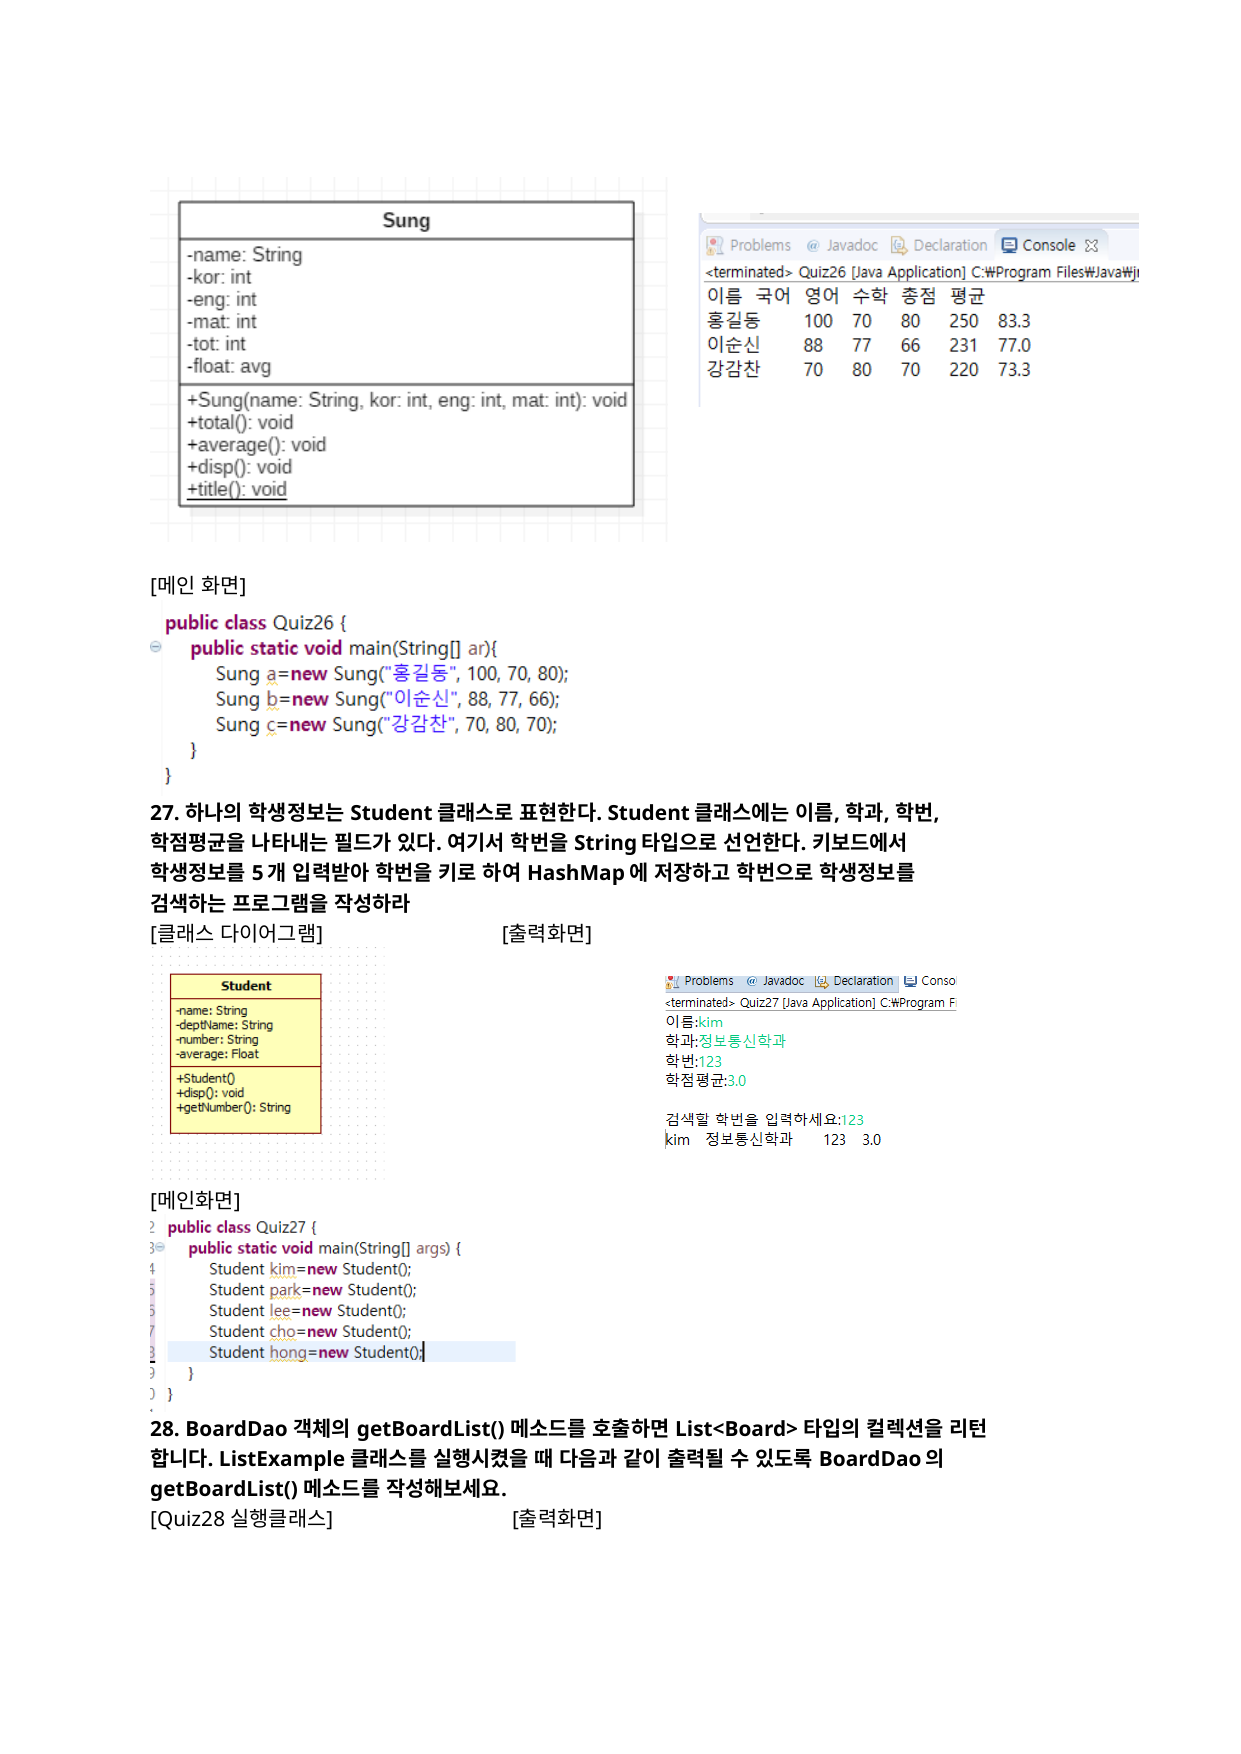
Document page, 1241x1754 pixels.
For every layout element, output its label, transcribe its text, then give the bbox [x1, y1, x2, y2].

text getBoardList() 메소드를 작성해보세요. [150, 1472, 1090, 1503]
picture [150, 600, 629, 796]
picture [150, 947, 385, 1184]
picture [698, 213, 1139, 407]
picture [150, 177, 668, 542]
text 27. 하나의 학생정보는 Student클래스로 표현한다. Student클래스에는 이름, 학과, 학번, [150, 796, 1090, 826]
text 학생정보를 5개 입력받아 학번을 키로 하여 HashMap에 저장하고 학번으로 학생정보를 [150, 857, 1090, 887]
text [메인화면] [150, 1184, 1090, 1214]
text 합니다. ListExample 클래스를 실행시켰을 때 다음과 같이 출력될 수 있도록 BoardDao의 [150, 1442, 1090, 1472]
text 28. BoardDao 객체의 getBoardList() 메소드를 호출하면 List<Board> 타입의 컬렉션을 리턴 [150, 1412, 1090, 1442]
text 검색하는 프로그램을 작성하라 [150, 887, 1090, 917]
text [Quiz28 실행클래스] [출력화면] [150, 1503, 1090, 1533]
picture [665, 976, 957, 1161]
picture [150, 1214, 516, 1412]
text [메인 화면] [150, 570, 1090, 600]
text 학점평균을 나타내는 필드가 있다. 여기서 학번을 String타입으로 선언한다. 키보드에서 [150, 826, 1090, 857]
text [클래스 다이어그램] [출력화면] [150, 917, 1090, 947]
